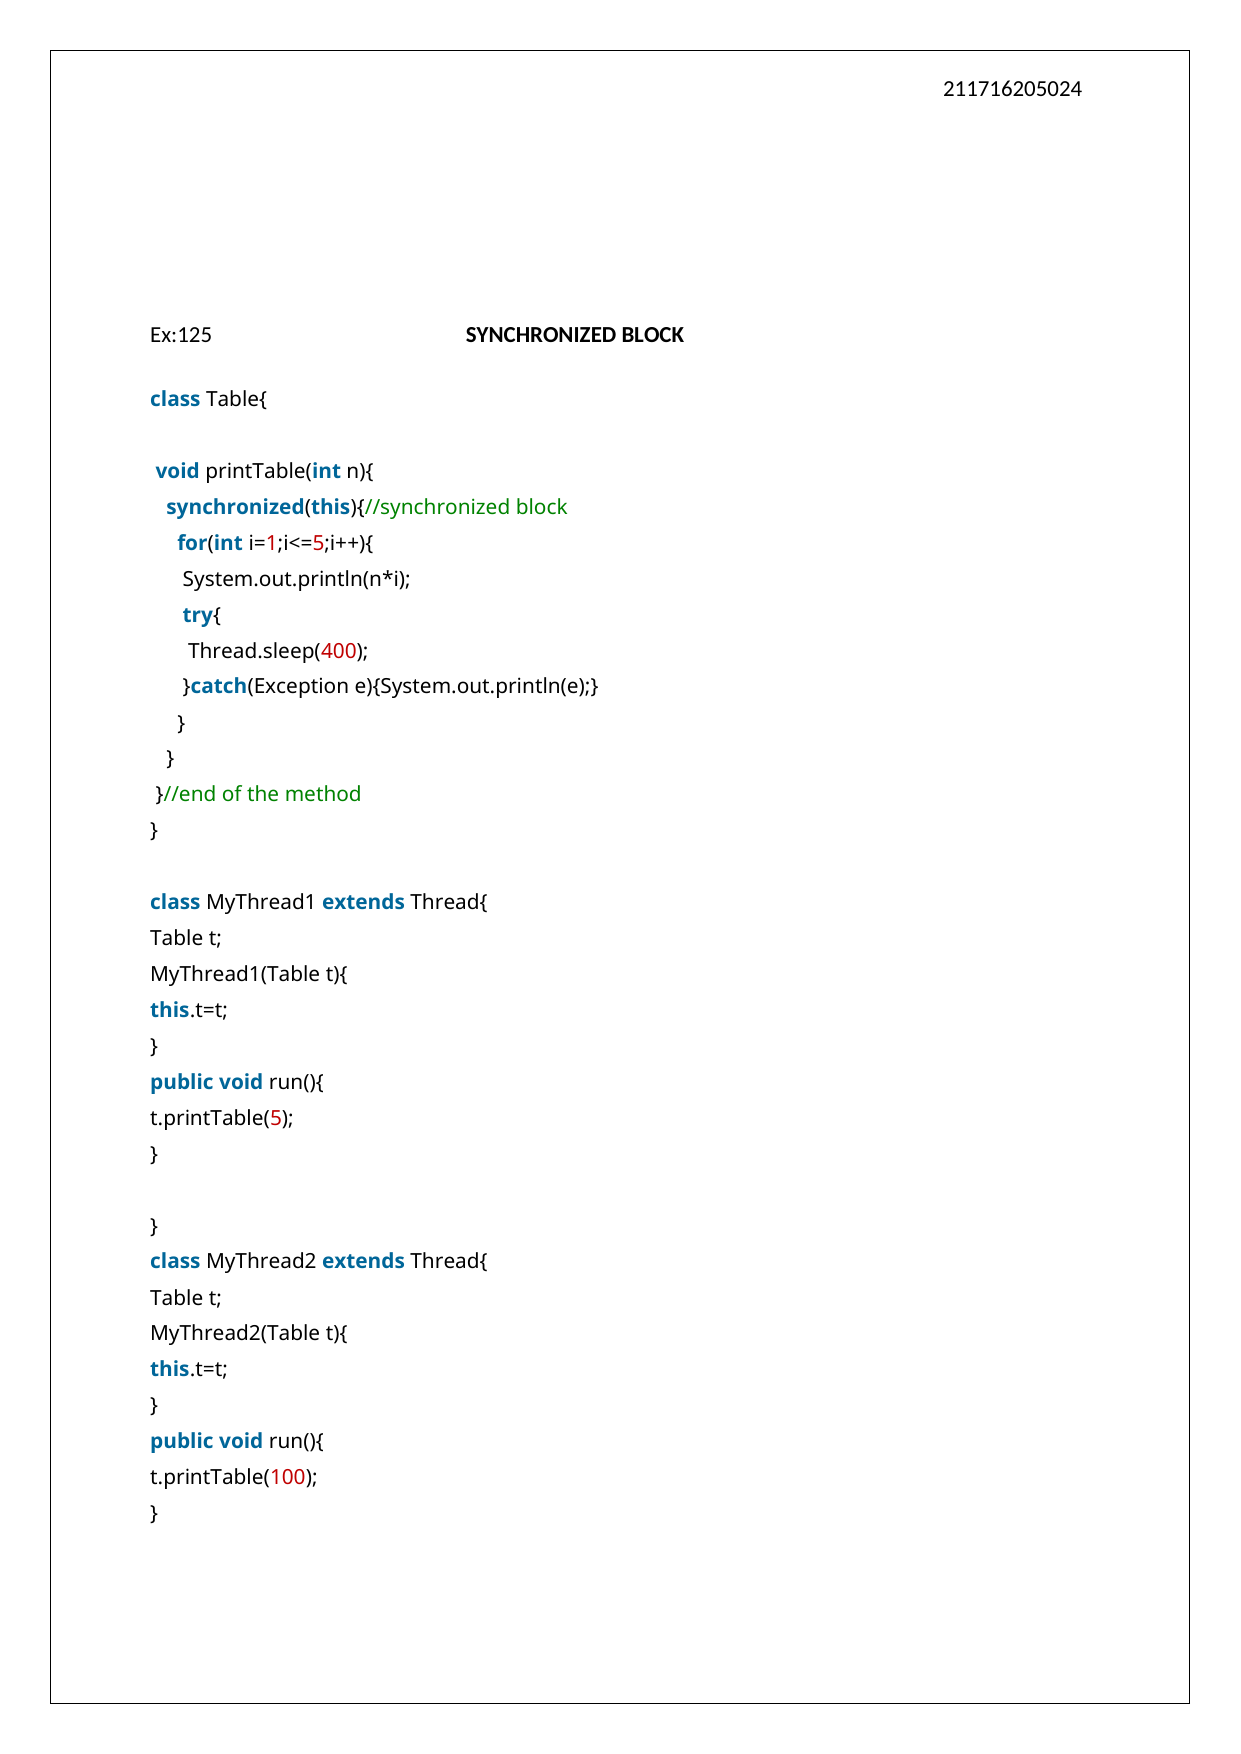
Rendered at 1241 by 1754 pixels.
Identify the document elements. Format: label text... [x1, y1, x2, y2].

text void printTable(int n){ [150, 448, 1090, 484]
text } [150, 700, 1090, 736]
text MyThread1(Table t){ [150, 952, 1090, 988]
text } [150, 1491, 1090, 1527]
text class MyThread2 extends Thread{ [150, 1239, 1090, 1275]
text public void run(){ [150, 1059, 1090, 1095]
text this.t=t; [150, 1347, 1090, 1383]
text try{ [150, 592, 1090, 628]
text Table t; [150, 1275, 1090, 1311]
text }catch(Exception e){System.out.println(e);} [150, 664, 1090, 700]
text } [150, 1383, 1090, 1419]
text } [150, 1203, 1090, 1239]
text class Table{ [150, 377, 1090, 413]
text Thread.sleep(400); [150, 628, 1090, 664]
text class MyThread1 extends Thread{ [150, 880, 1090, 916]
text public void run(){ [150, 1419, 1090, 1455]
text t.printTable(100); [150, 1455, 1090, 1491]
text } [150, 808, 1090, 844]
text System.out.println(n*i); [150, 556, 1090, 592]
text Ex:125 SYNCHRONIZED BLOCK [150, 321, 1090, 349]
text } [150, 1023, 1090, 1059]
text Table t; [150, 916, 1090, 952]
text MyThread2(Table t){ [150, 1311, 1090, 1347]
text }//end of the method [150, 772, 1090, 808]
text for(int i=1;i<=5;i++){ [150, 520, 1090, 556]
text synchronized(this){//synchronized block [150, 484, 1090, 520]
text } [150, 1131, 1090, 1167]
text this.t=t; [150, 988, 1090, 1023]
text t.printTable(5); [150, 1095, 1090, 1131]
text } [150, 736, 1090, 772]
